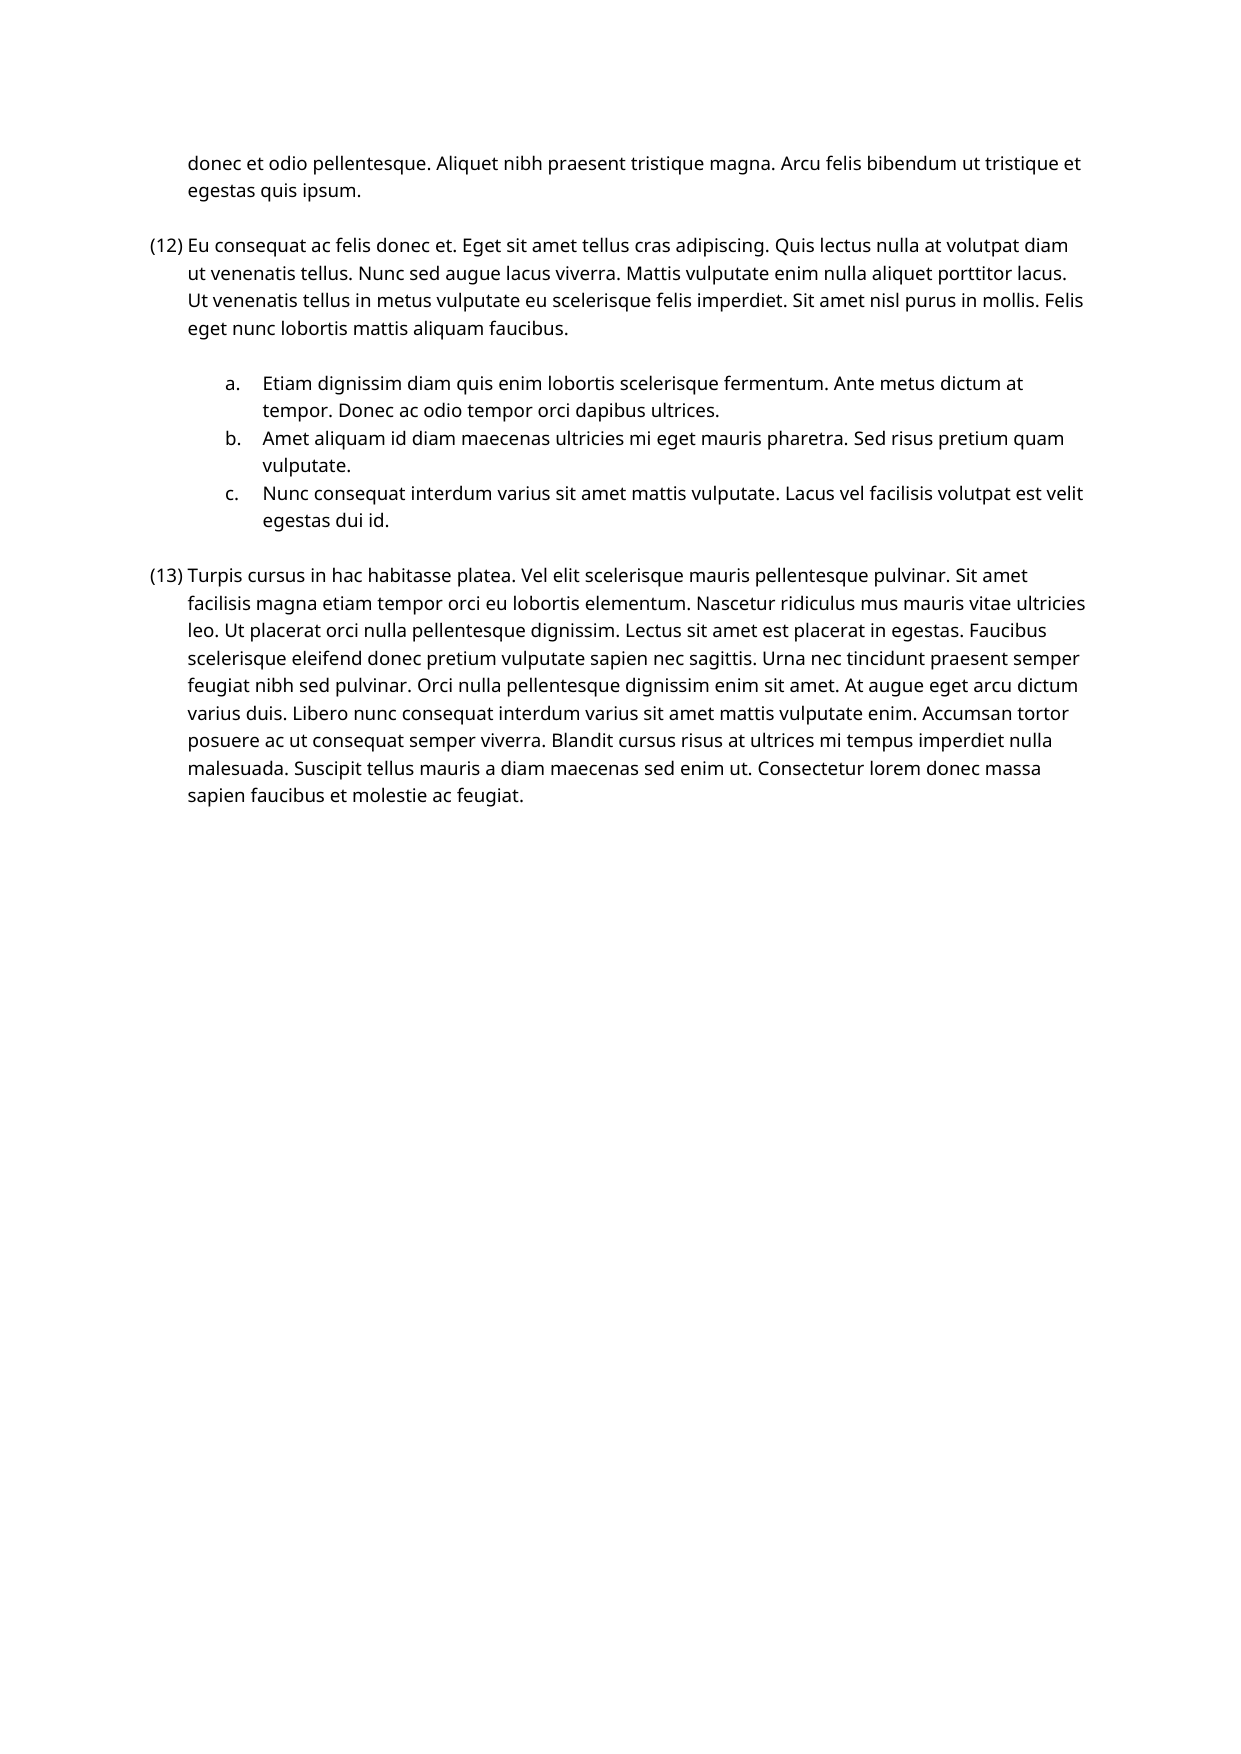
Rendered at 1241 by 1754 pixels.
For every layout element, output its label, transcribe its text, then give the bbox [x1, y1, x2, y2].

list Eu consequat ac felis donec et. Eget sit amet tellus cras adipiscing. Quis lectus nulla at volutpat diam ut venenatis tellus. Nunc sed augue lacus viverra. Mattis vulputate enim nulla aliquet porttitor lacus. Ut venenatis tellus in metus vulputate eu scelerisque felis imperdiet. Sit amet nisl purus in mollis. Felis eget nunc lobortis mattis aliquam faucibus. [150, 232, 1090, 341]
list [150, 150, 1090, 203]
list Etiam dignissim diam quis enim lobortis scelerisque fermentum. Ante metus dictum at tempor. Donec ac odio tempor orci dapibus ultrices. [225, 370, 1090, 423]
list Amet aliquam id diam maecenas ultricies mi eget mauris pharetra. Sed risus pretium quam vulputate. [225, 425, 1090, 478]
list Turpis cursus in hac habitasse platea. Vel elit scelerisque mauris pellentesque pulvinar. Sit amet facilisis magna etiam tempor orci eu lobortis elementum. Nascetur ridiculus mus mauris vitae ultricies leo. Ut placerat orci nulla pellentesque dignissim. Lectus sit amet est placerat in egestas. Faucibus scelerisque eleifend donec pretium vulputate sapien nec sagittis. Urna nec tincidunt praesent semper feugiat nibh sed pulvinar. Orci nulla pellentesque dignissim enim sit amet. At augue eget arcu dictum varius duis. Libero nunc consequat interdum varius sit amet mattis vulputate enim. Accumsan tortor posuere ac ut consequat semper viverra. Blandit cursus risus at ultrices mi tempus imperdiet nulla malesuada. Suscipit tellus mauris a diam maecenas sed enim ut. Consectetur lorem donec massa sapien faucibus et molestie ac feugiat. [150, 562, 1090, 808]
list Nunc consequat interdum varius sit amet mattis vulputate. Lacus vel facilisis volutpat est velit egestas dui id. [225, 480, 1090, 533]
